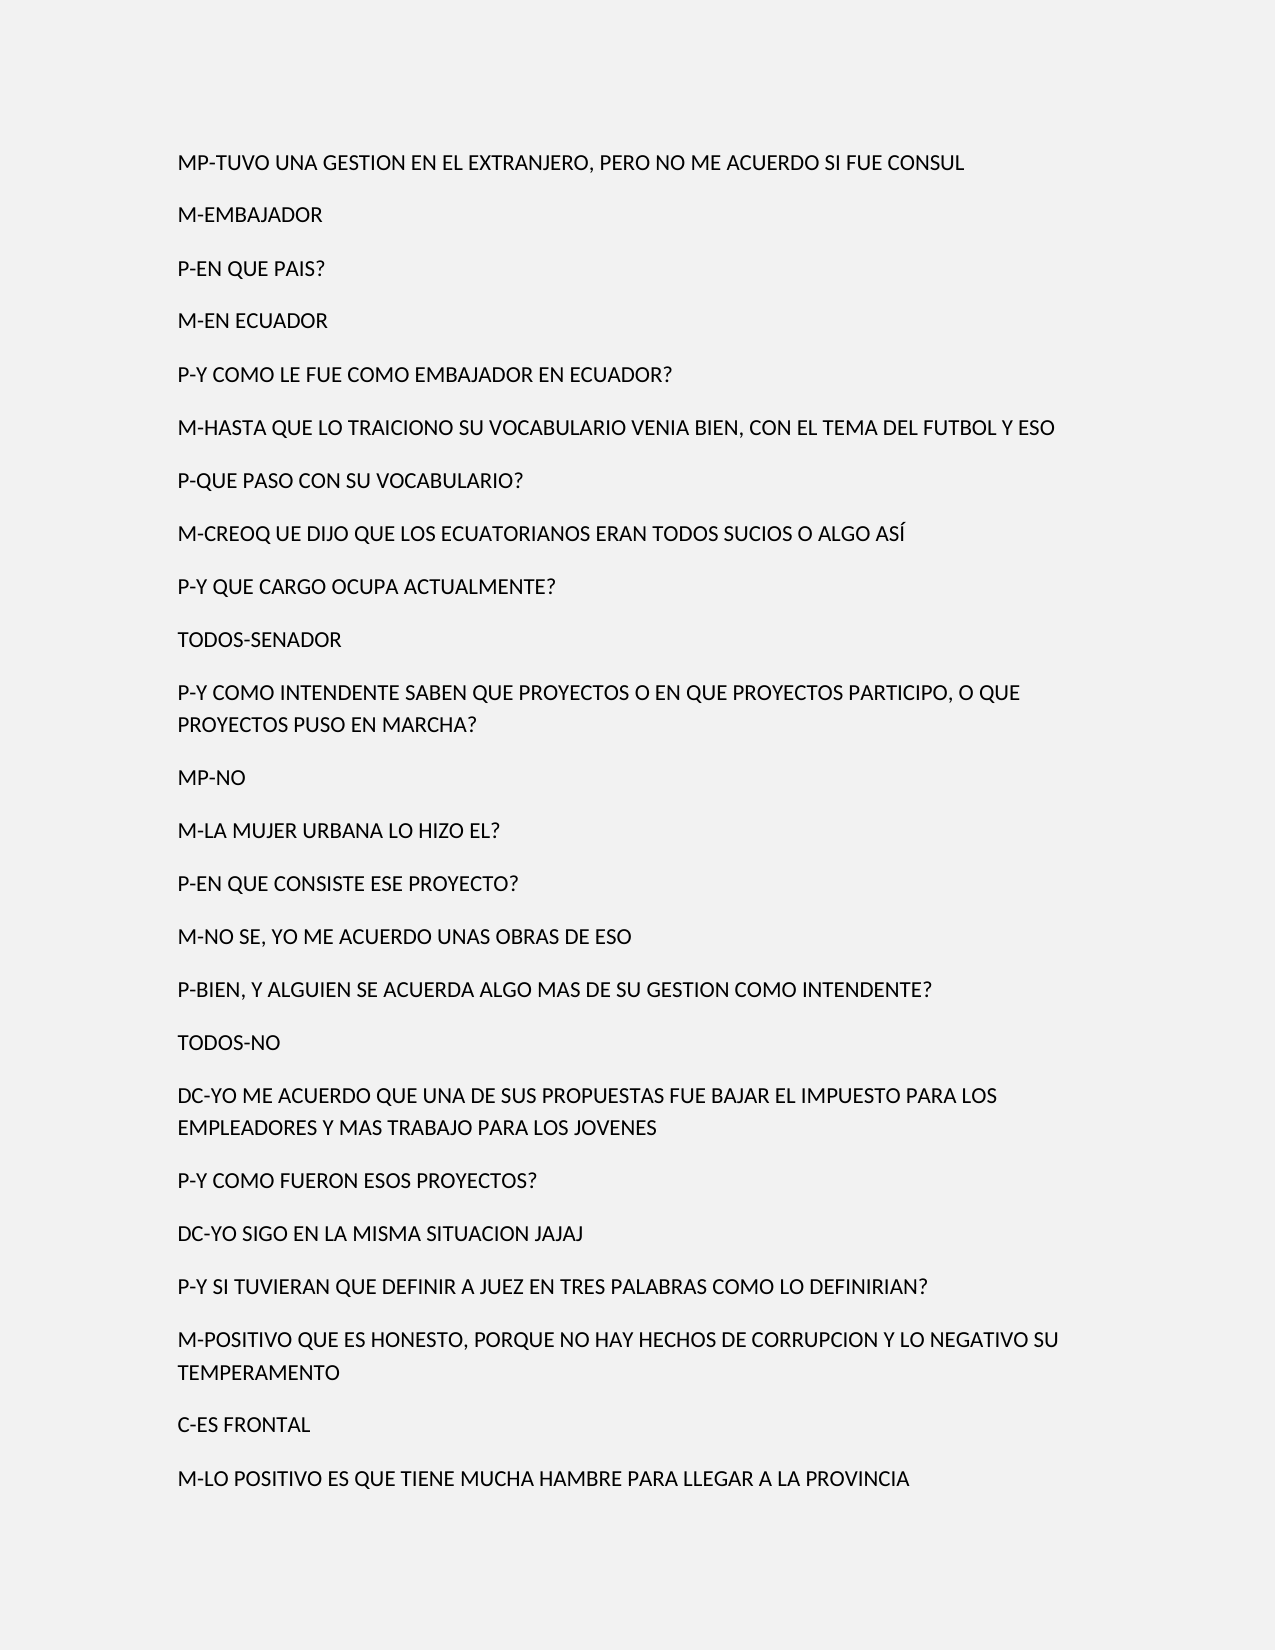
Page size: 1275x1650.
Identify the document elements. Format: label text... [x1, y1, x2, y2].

text DC-YO ME ACUERDO QUE UNA DE SUS PROPUESTAS FUE BAJAR EL IMPUESTO PARA LOS EMPLEADORES Y MAS TRABAJO PARA LOS JOVENES [177, 1081, 1098, 1141]
text MP-TUVO UNA GESTION EN EL EXTRANJERO, PERO NO ME ACUERDO SI FUE CONSUL [177, 148, 1098, 176]
text M-HASTA QUE LO TRAICIONO SU VOCABULARIO VENIA BIEN, CON EL TEMA DEL FUTBOL Y ESO [177, 413, 1098, 441]
text P-EN QUE CONSISTE ESE PROYECTO? [177, 869, 1098, 897]
text P-Y COMO FUERON ESOS PROYECTOS? [177, 1166, 1098, 1194]
text M-POSITIVO QUE ES HONESTO, PORQUE NO HAY HECHOS DE CORRUPCION Y LO NEGATIVO SU TEMPERAMENTO [177, 1325, 1098, 1386]
text MP-NO [177, 763, 1098, 791]
text TODOS-NO [177, 1028, 1098, 1056]
text C-ES FRONTAL [177, 1411, 1098, 1439]
text P-Y COMO LE FUE COMO EMBAJADOR EN ECUADOR? [177, 360, 1098, 388]
text M-CREOQ UE DIJO QUE LOS ECUATORIANOS ERAN TODOS SUCIOS O ALGO ASÍ [177, 519, 1098, 547]
text TODOS-SENADOR [177, 625, 1098, 653]
text M-EMBAJADOR [177, 201, 1098, 229]
text P-BIEN, Y ALGUIEN SE ACUERDA ALGO MAS DE SU GESTION COMO INTENDENTE? [177, 975, 1098, 1003]
text P-Y QUE CARGO OCUPA ACTUALMENTE? [177, 572, 1098, 600]
text M-LO POSITIVO ES QUE TIENE MUCHA HAMBRE PARA LLEGAR A LA PROVINCIA [177, 1464, 1098, 1492]
text M-NO SE, YO ME ACUERDO UNAS OBRAS DE ESO [177, 922, 1098, 950]
text P-EN QUE PAIS? [177, 254, 1098, 282]
text M-EN ECUADOR [177, 307, 1098, 335]
text DC-YO SIGO EN LA MISMA SITUACION JAJAJ [177, 1219, 1098, 1247]
text M-LA MUJER URBANA LO HIZO EL? [177, 816, 1098, 844]
text P-QUE PASO CON SU VOCABULARIO? [177, 466, 1098, 494]
text P-Y SI TUVIERAN QUE DEFINIR A JUEZ EN TRES PALABRAS COMO LO DEFINIRIAN? [177, 1272, 1098, 1300]
text P-Y COMO INTENDENTE SABEN QUE PROYECTOS O EN QUE PROYECTOS PARTICIPO, O QUE PROYECTOS PUSO EN MARCHA? [177, 678, 1098, 738]
